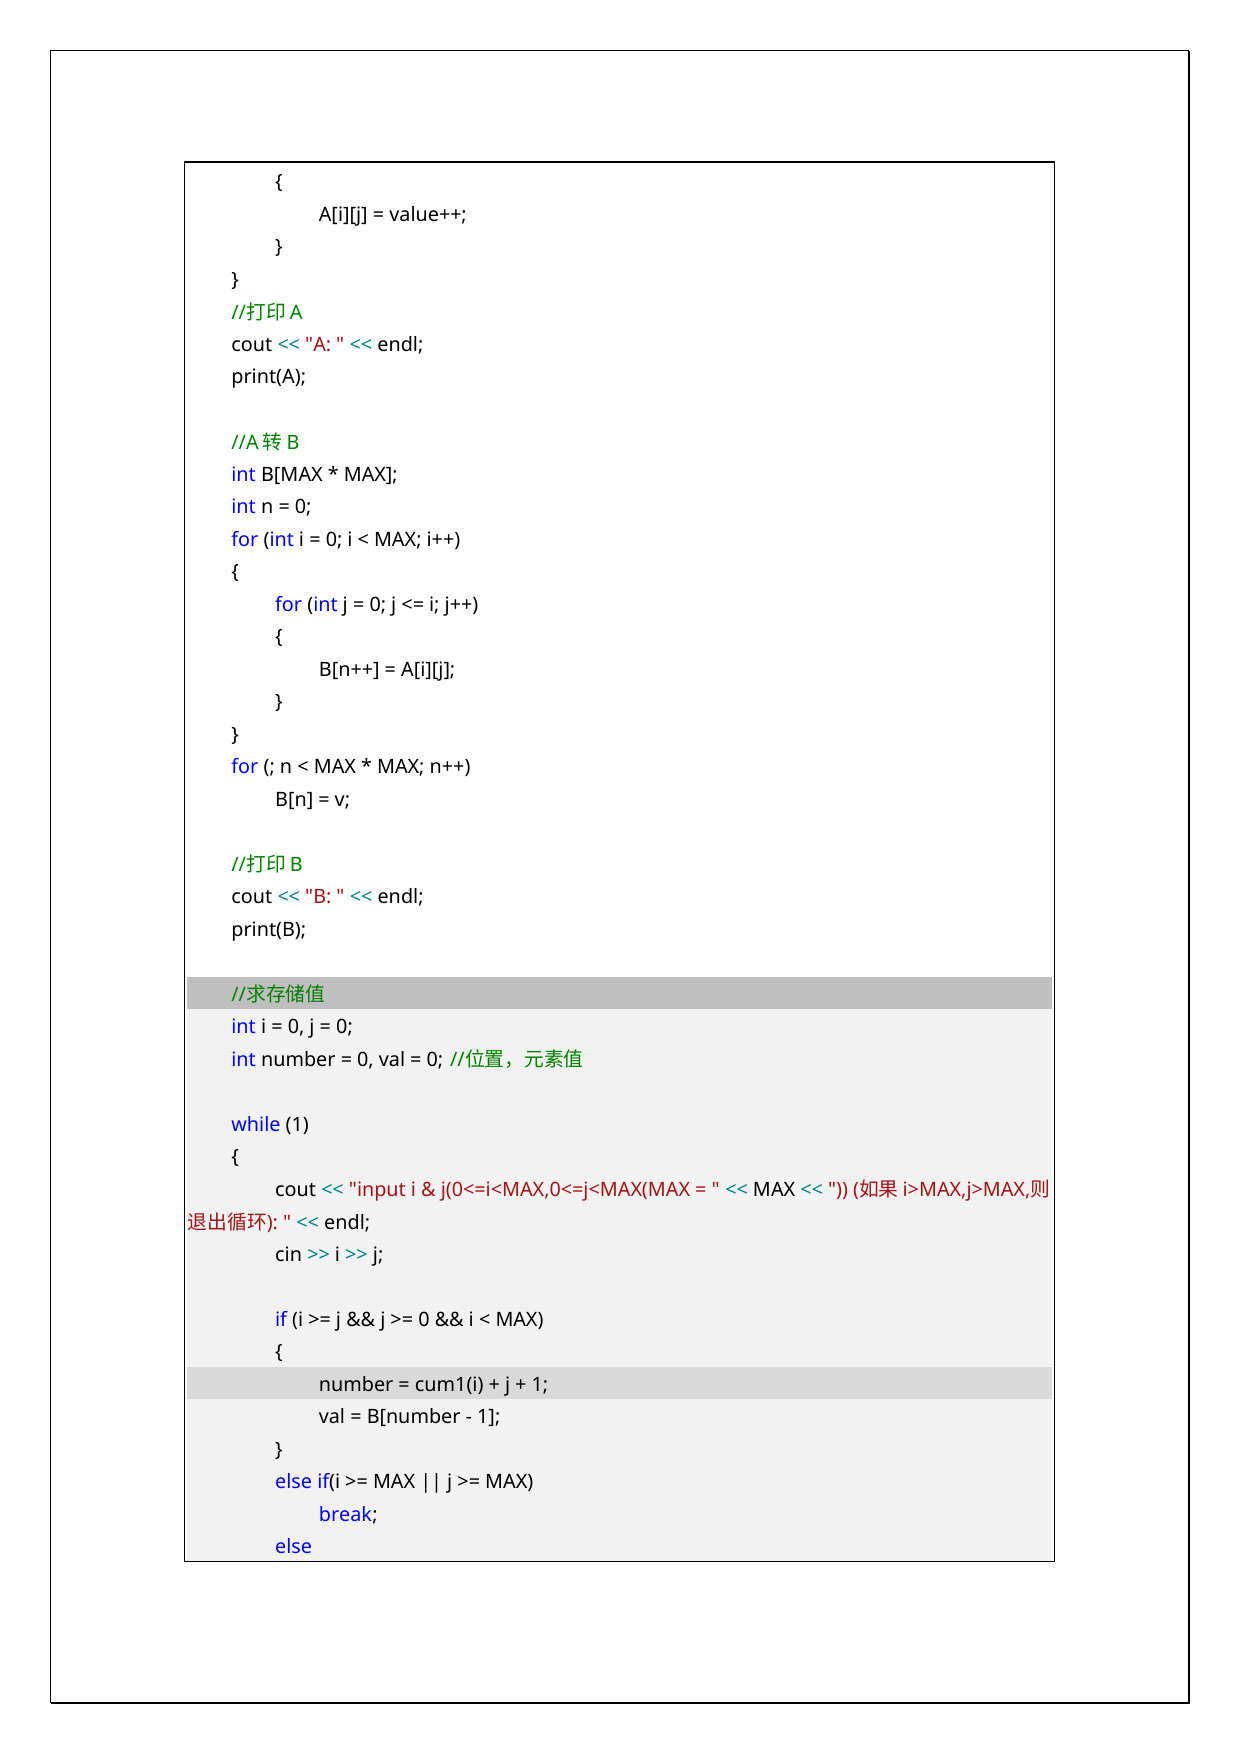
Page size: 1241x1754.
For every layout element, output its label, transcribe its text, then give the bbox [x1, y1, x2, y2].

text if (i >= j && j >= 0 && i < MAX) [187, 1302, 1052, 1334]
text } [187, 684, 1052, 717]
text { [185, 163, 1054, 197]
text int n = 0; [187, 489, 1052, 522]
text } [187, 717, 1052, 749]
text //求存储值 [187, 977, 1052, 1009]
text val = B[number - 1]; [187, 1399, 1052, 1432]
text cout << "A: " << endl; [187, 327, 1052, 359]
text } [187, 262, 1052, 294]
text for (; n < MAX * MAX; n++) [187, 749, 1052, 782]
text cin >> i >> j; [187, 1237, 1052, 1269]
text cout << "B: " << endl; [187, 879, 1052, 912]
text A[i][j] = value++; [187, 197, 1052, 229]
text { [187, 554, 1052, 587]
text print(A); [187, 359, 1052, 392]
text { [187, 1139, 1052, 1172]
text int number = 0, val = 0; //位置，元素值 [187, 1042, 1052, 1074]
text else if(i >= MAX || j >= MAX) [187, 1464, 1052, 1497]
text B[n++] = A[i][j]; [187, 652, 1052, 684]
text //打印A [187, 294, 1052, 327]
text int i = 0, j = 0; [187, 1009, 1052, 1042]
text while (1) [187, 1107, 1052, 1139]
text { [187, 619, 1052, 652]
text { [187, 1334, 1052, 1367]
text //A转B [187, 424, 1052, 457]
text for (int i = 0; i < MAX; i++) [187, 522, 1052, 554]
text int B[MAX * MAX]; [187, 457, 1052, 489]
text else [187, 1529, 1052, 1561]
text B[n] = v; [187, 782, 1052, 814]
text number = cum1(i) + j + 1; [187, 1367, 1052, 1399]
text for (int j = 0; j <= i; j++) [187, 587, 1052, 619]
text break; [187, 1497, 1052, 1529]
text } [187, 1432, 1052, 1464]
text } [187, 229, 1052, 262]
text cout << "input i & j(0<=i<MAX,0<=j<MAX(MAX = " << MAX << ")) (如果i>MAX,j>MAX,则退出循环): " << endl; [187, 1172, 1052, 1237]
text //打印B [187, 847, 1052, 879]
text print(B); [187, 912, 1052, 944]
